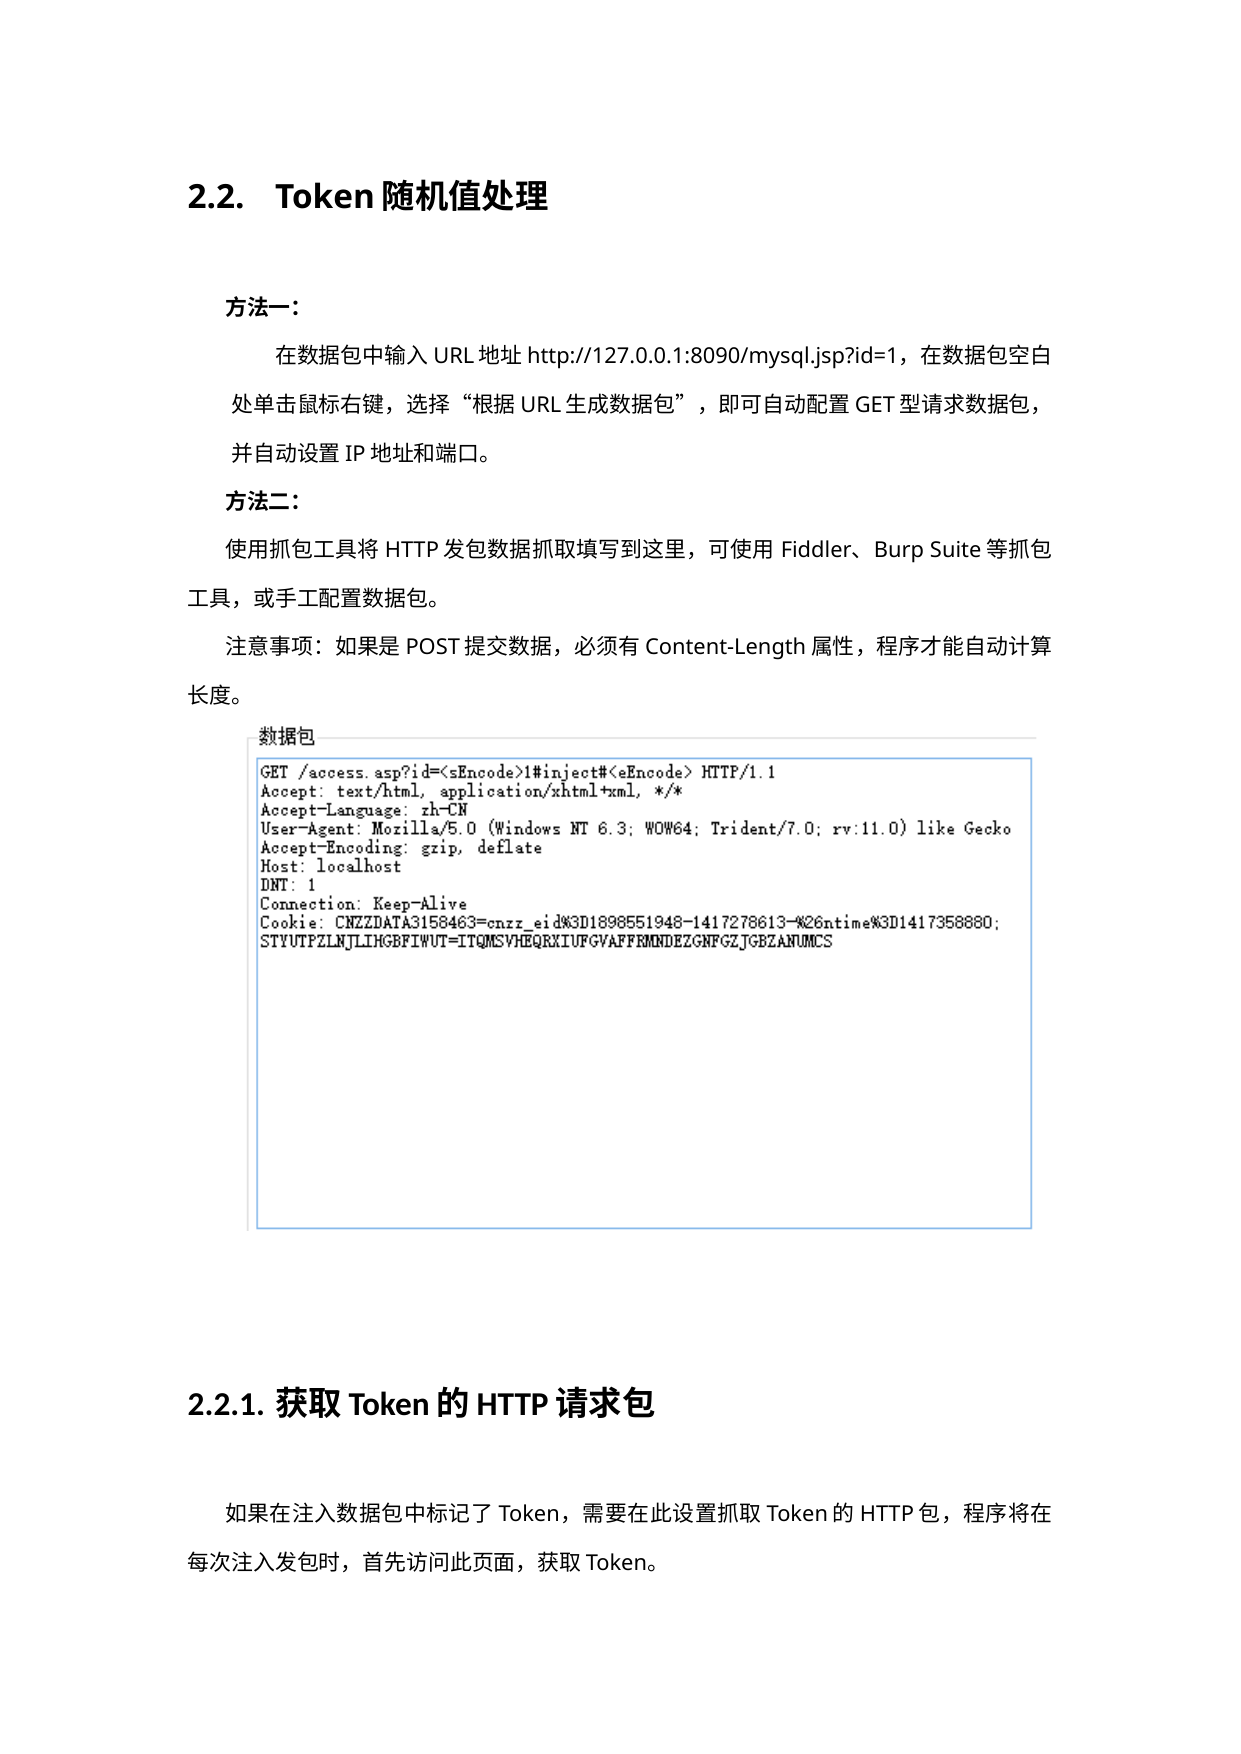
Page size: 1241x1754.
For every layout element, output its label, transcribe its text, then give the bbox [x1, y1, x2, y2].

subtitle Token随机值处理 [187, 162, 1053, 227]
text 使用抓包工具将HTTP发包数据抓取填写到这里，可使用Fiddler、Burp Suite等抓包工具，或手工配置数据包。 [187, 532, 1053, 613]
text 如果在注入数据包中标记了Token，需要在此设置抓取Token的HTTP包，程序将在每次注入发包时，首先访问此页面，获取Token。 [187, 1496, 1053, 1577]
subtitle 获取Token的HTTP请求包 [187, 1368, 1053, 1433]
text 在数据包中输入URL地址http://127.0.0.1:8090/mysql.jsp?id=1，在数据包空白处单击鼠标右键，选择“根据URL生成数据包”，即可自动配置GET型请求数据包，并自动设置IP地址和端口。 [231, 338, 1053, 468]
picture [241, 726, 1037, 1231]
text 方法一： [187, 289, 1053, 322]
text 注意事项：如果是POST提交数据，必须有Content-Length属性，程序才能自动计算长度。 [187, 629, 1053, 710]
text 方法二： [187, 483, 1053, 516]
